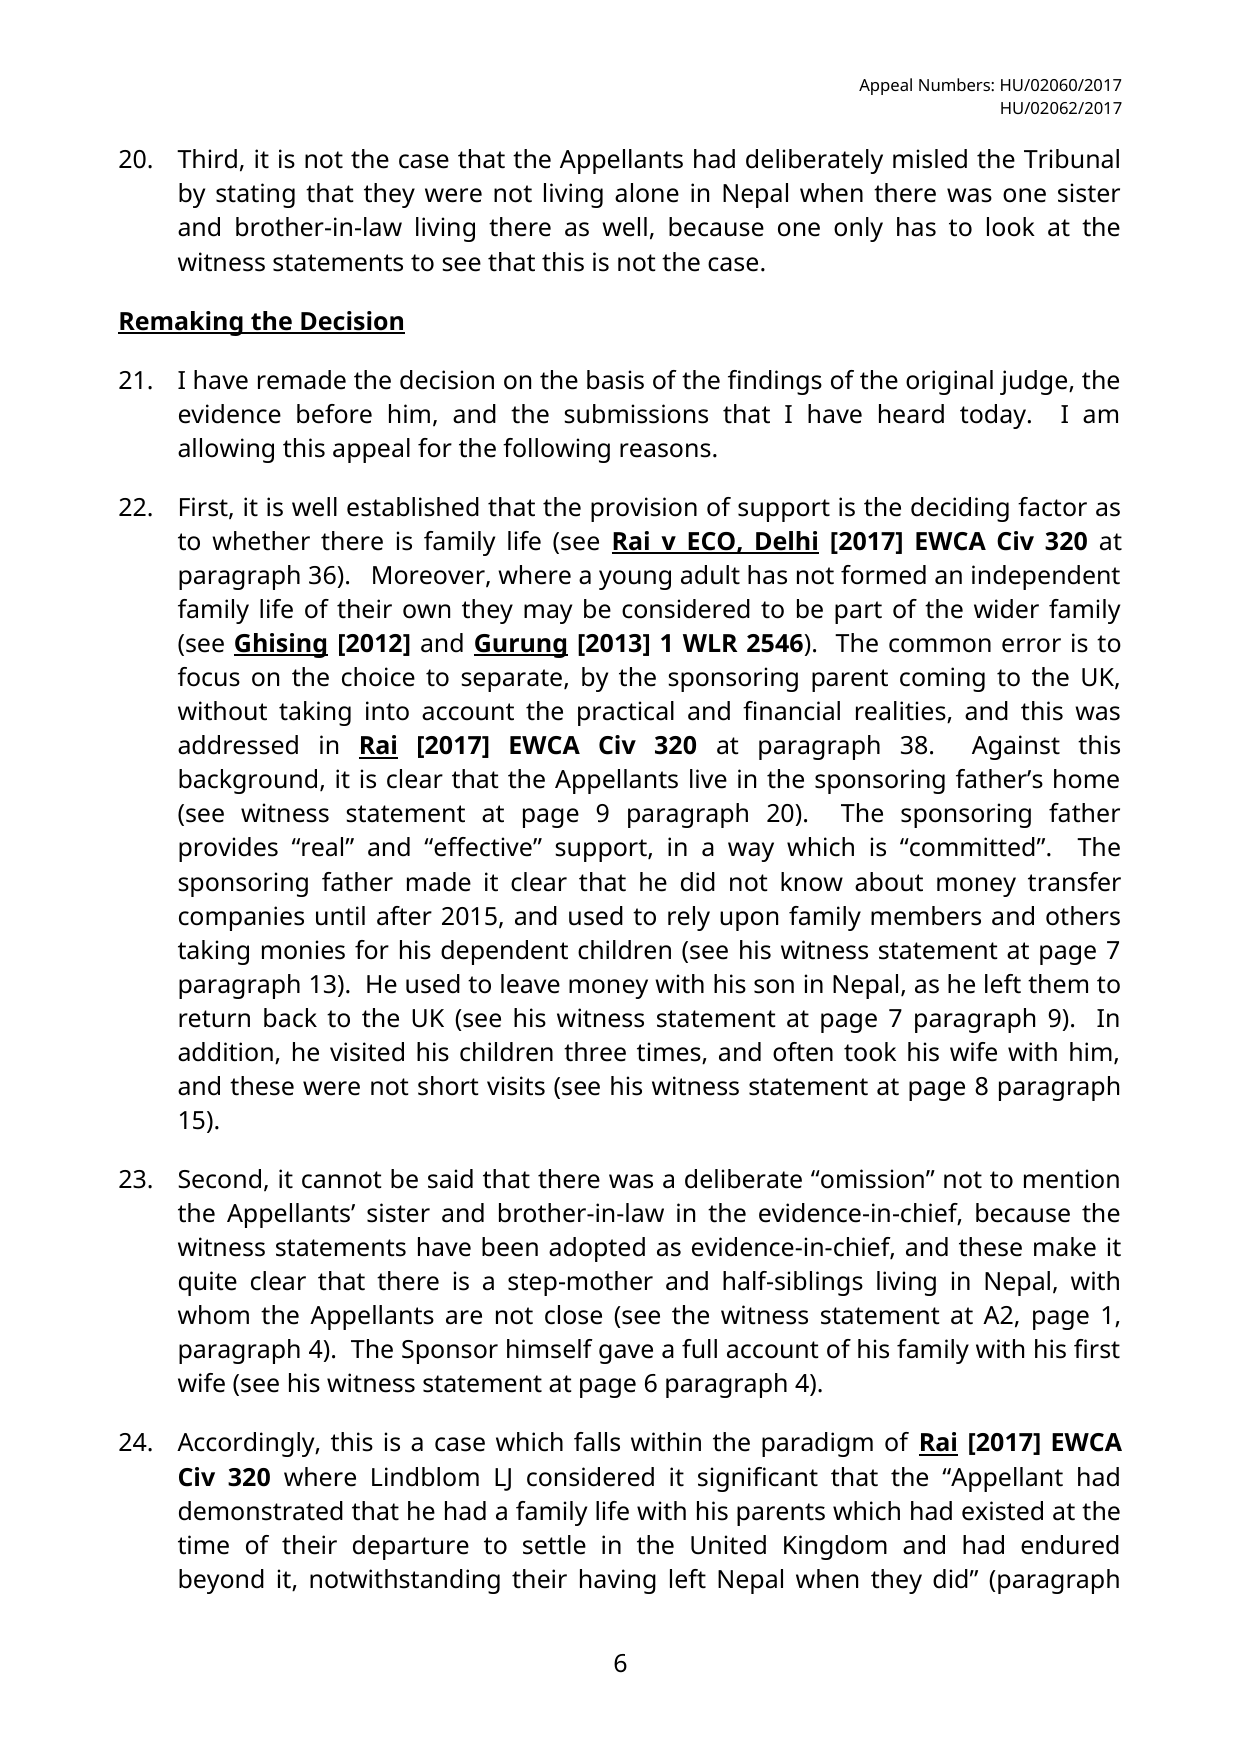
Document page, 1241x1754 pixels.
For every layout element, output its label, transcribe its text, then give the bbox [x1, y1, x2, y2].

list I have remade the decision on the basis of the findings of the original judge, the evidence before him, and the submissions that I have heard today. I am allowing this appeal for the following reasons. [118, 362, 1122, 464]
list First, it is well established that the provision of support is the deciding factor as to whether there is family life (see Rai v ECO, Delhi [2017] EWCA Civ 320 at paragraph 36). Moreover, where a young adult has not formed an independent family life of their own they may be considered to be part of the wider family (see Ghising [2012] and Gurung [2013] 1 WLR 2546). The common error is to focus on the choice to separate, by the sponsoring parent coming to the UK, without taking into account the practical and financial realities, and this was addressed in Rai [2017] EWCA Civ 320 at paragraph 38. Against this background, it is clear that the Appellants live in the sponsoring father’s home (see witness statement at page 9 paragraph 20). The sponsoring father provides “real” and “effective” support, in a way which is “committed”. The sponsoring father made it clear that he did not know about money transfer companies until after 2015, and used to rely upon family members and others taking monies for his dependent children (see his witness statement at page 7 paragraph 13). He used to leave money with his son in Nepal, as he left them to return back to the UK (see his witness statement at page 7 paragraph 9). In addition, he visited his children three times, and often took his wife with him, and these were not short visits (see his witness statement at page 8 paragraph 15). [118, 489, 1122, 1137]
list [118, 1425, 1122, 1595]
text Remaking the Decision [118, 303, 1122, 337]
list Second, it cannot be said that there was a deliberate “omission” not to mention the Appellants’ sister and brother-in-law in the evidence-in-chief, because the witness statements have been adopted as evidence-in-chief, and these make it quite clear that there is a step-mother and half-siblings living in Nepal, with whom the Appellants are not close (see the witness statement at A2, page 1, paragraph 4). The Sponsor himself gave a full account of his family with his first wife (see his witness statement at page 6 paragraph 4). [118, 1162, 1122, 1400]
list Third, it is not the case that the Appellants had deliberately misled the Tribunal by stating that they were not living alone in Nepal when there was one sister and brother-in-law living there as well, because one only has to look at the witness statements to see that this is not the case. [118, 142, 1122, 278]
